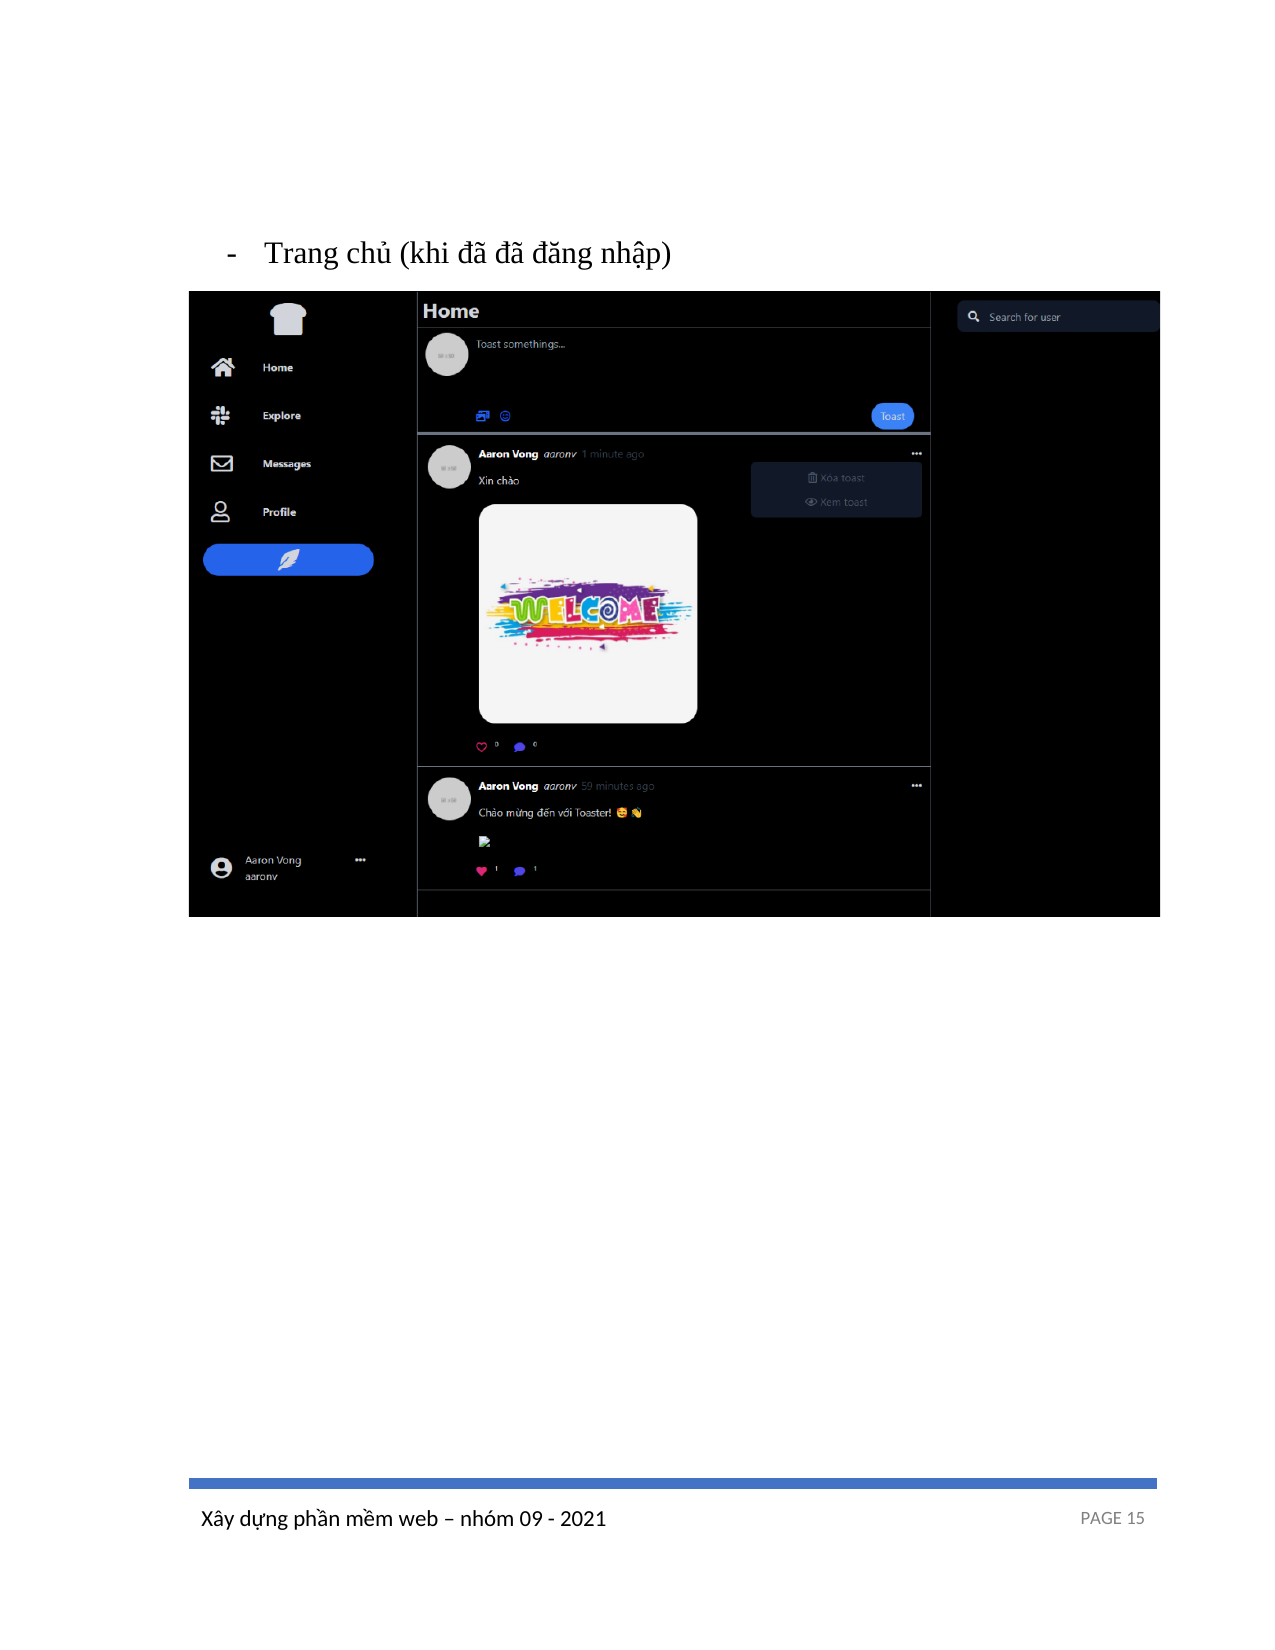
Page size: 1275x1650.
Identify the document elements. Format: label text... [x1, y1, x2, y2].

list Trang chủ (khi đã đã đăng nhập) [226, 234, 1157, 270]
picture [188, 291, 1161, 917]
